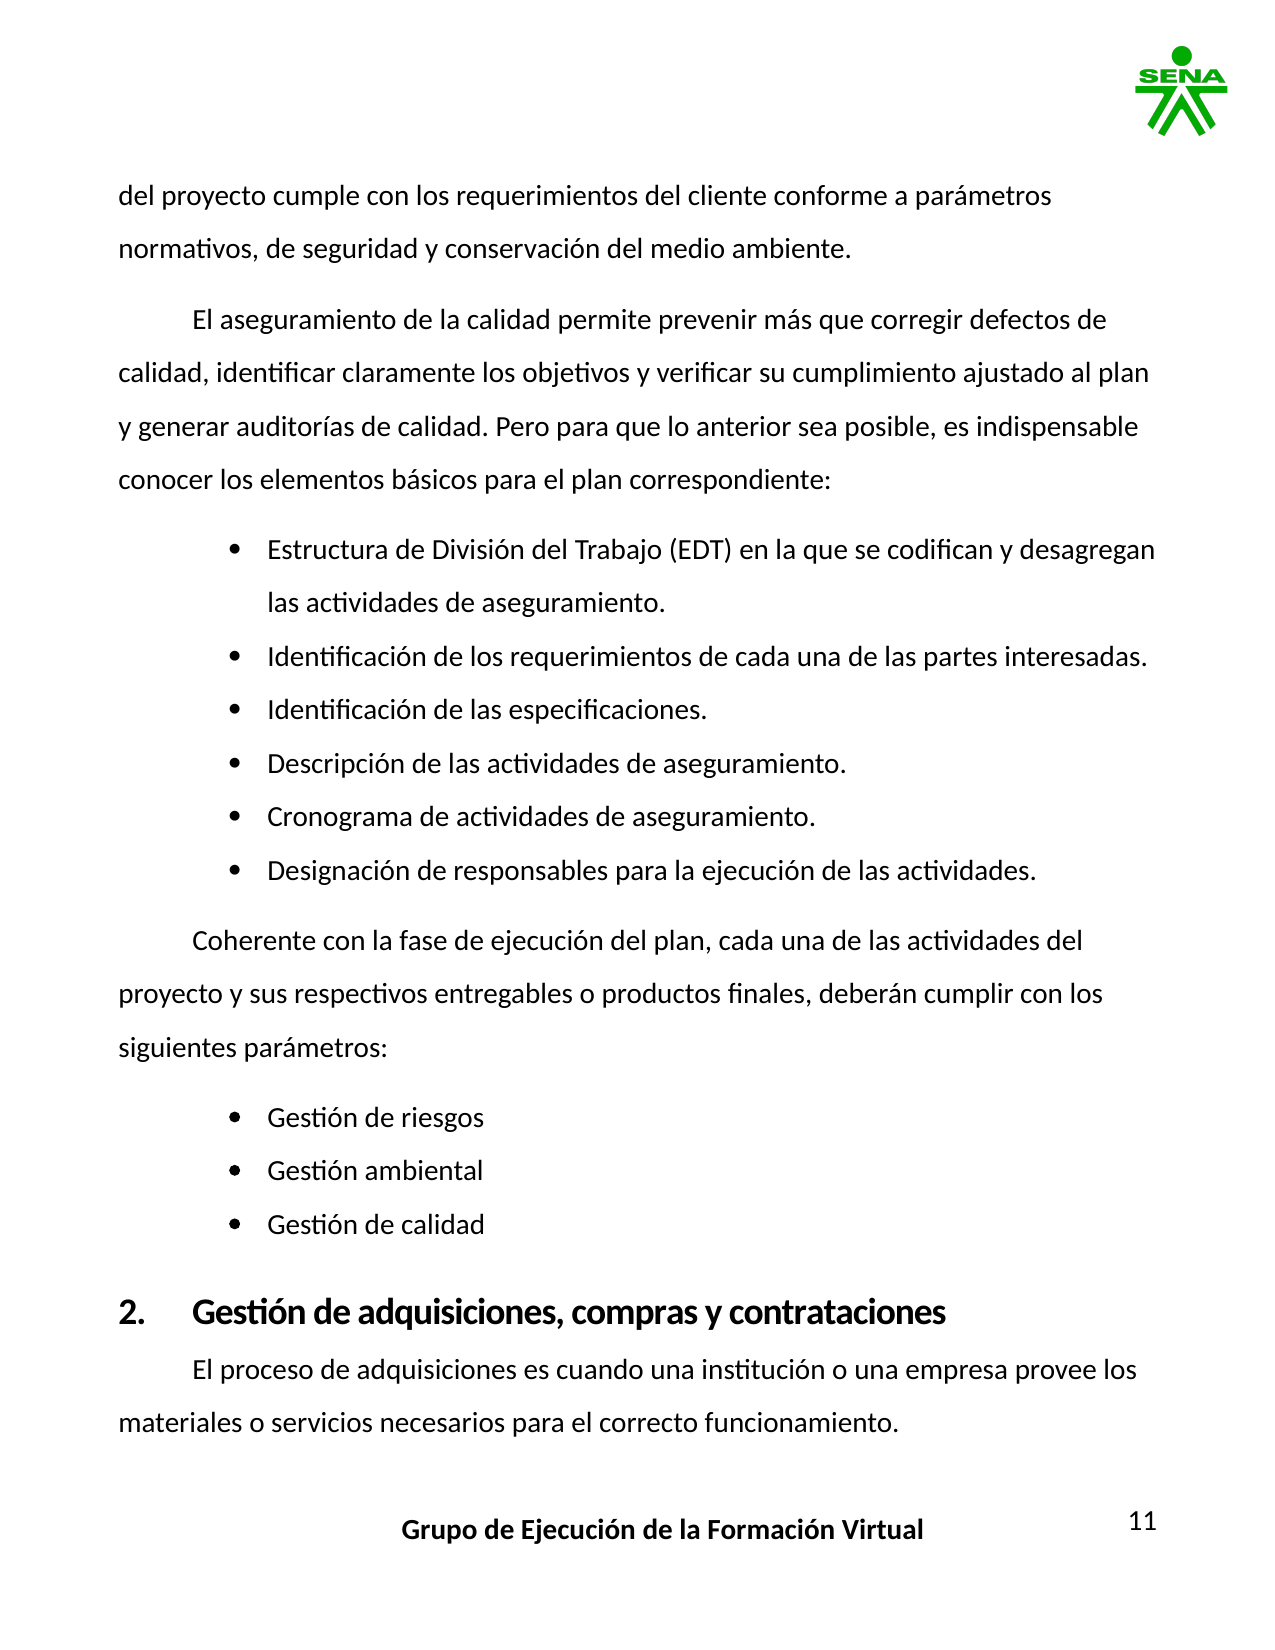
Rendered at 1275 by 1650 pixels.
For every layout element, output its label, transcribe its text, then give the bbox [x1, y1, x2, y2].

subtitle Gestión de adquisiciones, compras y contrataciones [118, 1288, 1157, 1334]
list Gestión de riesgos [229, 1099, 1157, 1134]
list Gestión ambiental [229, 1152, 1157, 1188]
picture [1135, 46, 1228, 136]
list Designación de responsables para la ejecución de las actividades. [229, 852, 1157, 887]
text Coherente con la fase de ejecución del plan, cada una de las actividades del proyecto y sus respectivos entregables o productos finales, deberán cumplir con los siguientes parámetros: [118, 922, 1157, 1064]
list Identificación de las especificaciones. [229, 691, 1157, 727]
list Identificación de los requerimientos de cada una de las partes interesadas. [229, 638, 1157, 674]
list Descripción de las actividades de aseguramiento. [229, 745, 1157, 781]
list Cronograma de actividades de aseguramiento. [229, 798, 1157, 834]
text El proceso de adquisiciones es cuando una institución o una empresa provee los materiales o servicios necesarios para el correcto funcionamiento. [118, 1351, 1157, 1440]
list Estructura de División del Trabajo (EDT) en la que se codifican y desagregan las actividades de aseguramiento. [229, 531, 1157, 620]
list Gestión de calidad [229, 1206, 1157, 1241]
text El aseguramiento de la calidad permite prevenir más que corregir defectos de calidad, identificar claramente los objetivos y verificar su cumplimiento ajustado al plan y generar auditorías de calidad. Pero para que lo anterior sea posible, es indispensable conocer los elementos básicos para el plan correspondiente: [118, 301, 1157, 497]
